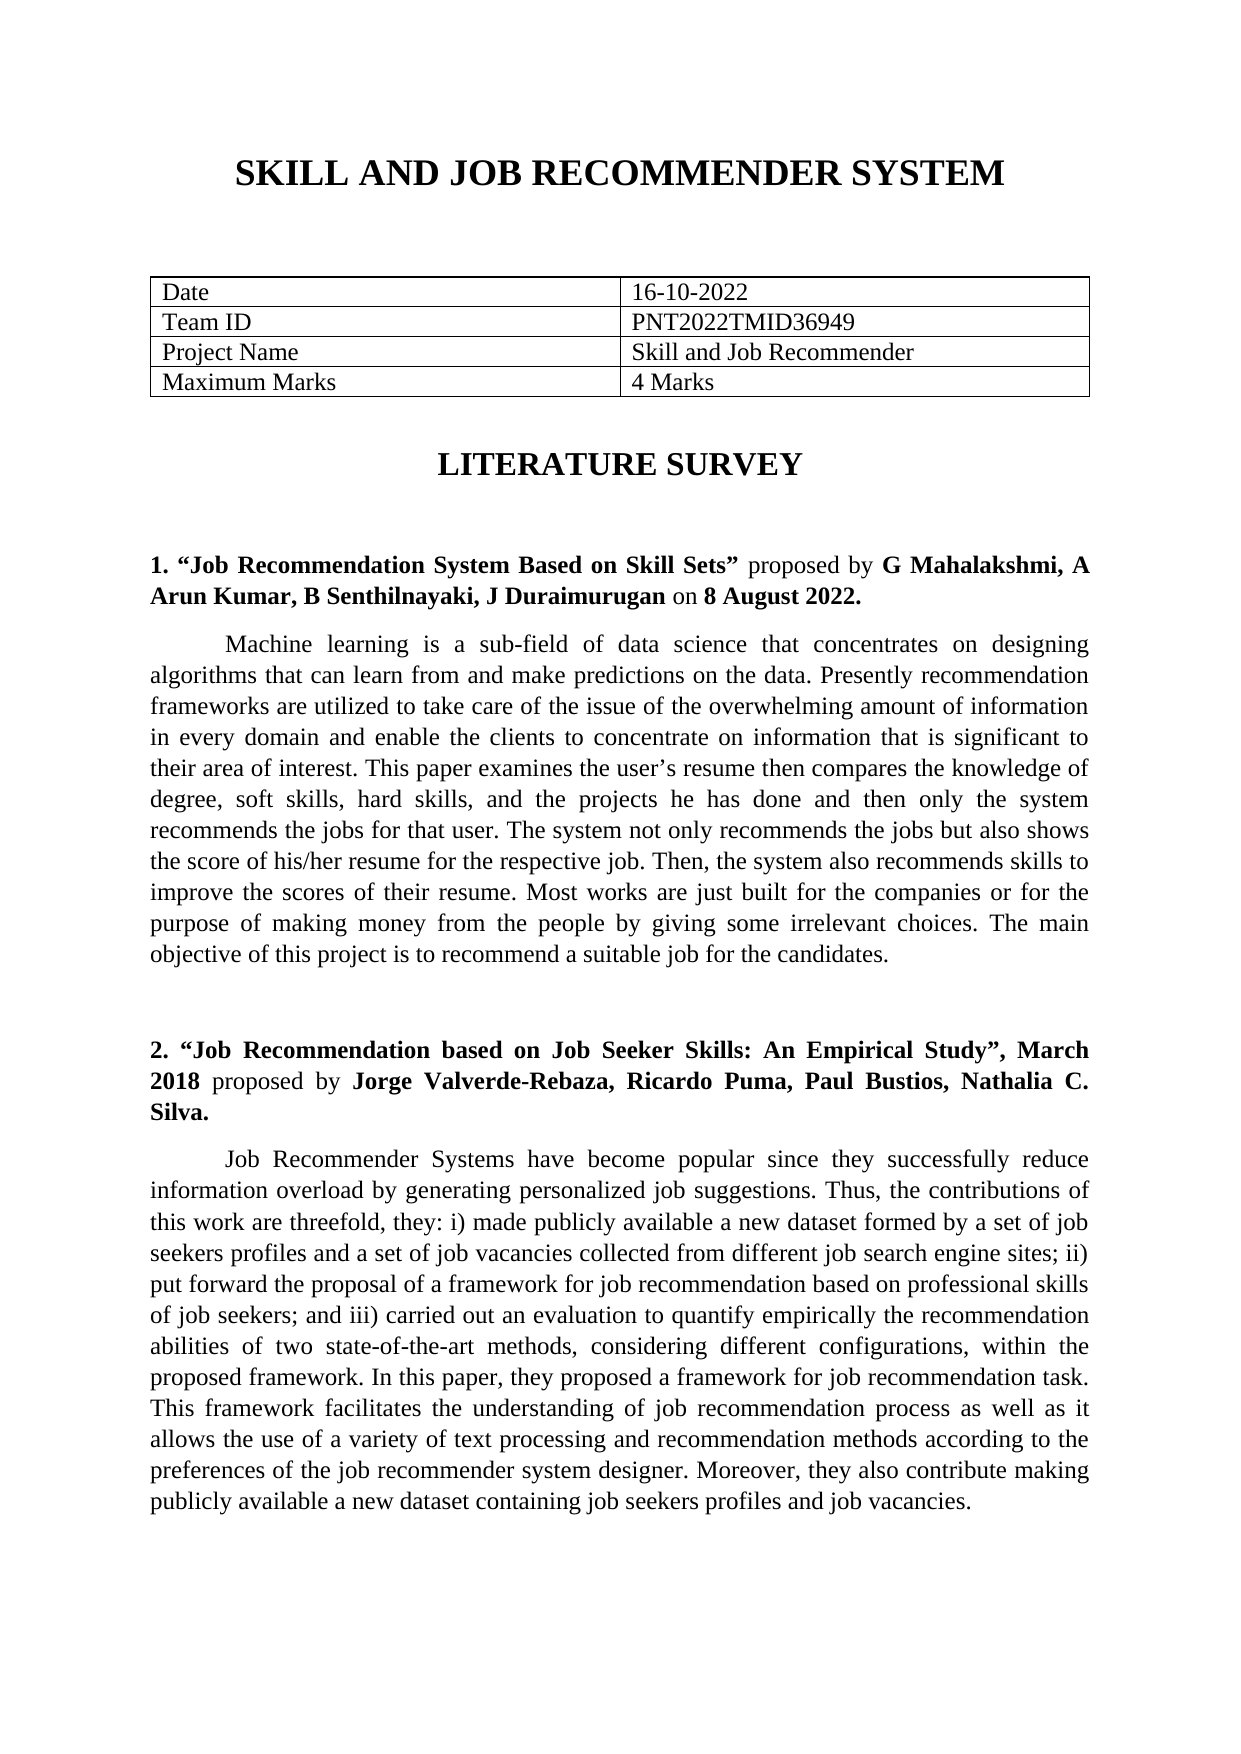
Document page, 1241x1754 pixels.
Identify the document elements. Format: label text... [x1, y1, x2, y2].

text SKILL AND JOB RECOMMENDER SYSTEM [150, 150, 1090, 193]
table_cell 4 Marks [621, 367, 1089, 396]
text 1. “Job Recommendation System Based on Skill Sets” proposed by G Mahalakshmi, A Arun Kumar, B Senthilnayaki, J Duraimurugan on 8 August 2022. [150, 550, 1090, 610]
table_cell Project Name [151, 337, 620, 366]
table_header 16-10-2022 [621, 278, 1089, 306]
text Job Recommender Systems have become popular since they successfully reduce information overload by generating personalized job suggestions. Thus, the contributions of this work are threefold, they: i) made publicly available a new dataset formed by a set of job seekers profiles and a set of job vacancies collected from different job search engine sites; ii) put forward the proposal of a framework for job recommendation based on professional skills of job seekers; and iii) carried out an evaluation to quantify empirically the recommendation abilities of two state-of-the-art methods, considering different configurations, within the proposed framework. In this paper, they proposed a framework for job recommendation task. This framework facilitates the understanding of job recommendation process as well as it allows the use of a variety of text processing and recommendation methods according to the preferences of the job recommender system designer. Moreover, they also contribute making publicly available a new dataset containing job seekers profiles and job vacancies. [150, 1144, 1090, 1515]
table_cell Maximum Marks [151, 367, 620, 396]
table_cell Skill and Job Recommender [621, 337, 1089, 366]
table_header Date [151, 278, 620, 306]
text LITERATURE SURVEY [150, 444, 1090, 483]
text 2. “Job Recommendation based on Job Seeker Skills: An Empirical Study”, March 2018 proposed by Jorge Valverde-Rebaza, Ricardo Puma, Paul Bustios, Nathalia C. Silva. [150, 1035, 1090, 1126]
text Machine learning is a sub-field of data science that concentrates on designing algorithms that can learn from and make predictions on the data. Presently recommendation frameworks are utilized to take care of the issue of the overwhelming amount of information in every domain and enable the clients to concentrate on information that is significant to their area of interest. This paper examines the user’s resume then compares the knowledge of degree, soft skills, hard skills, and the projects he has done and then only the system recommends the jobs for that user. The system not only recommends the jobs but also shows the score of his/her resume for the respective job. Then, the system also recommends skills to improve the scores of their resume. Most works are just built for the companies or for the purpose of making money from the people by giving some irrelevant choices. The main objective of this project is to recommend a suitable job for the candidates. [150, 629, 1090, 968]
table_cell PNT2022TMID36949 [621, 307, 1089, 336]
table_cell Team ID [151, 307, 620, 336]
